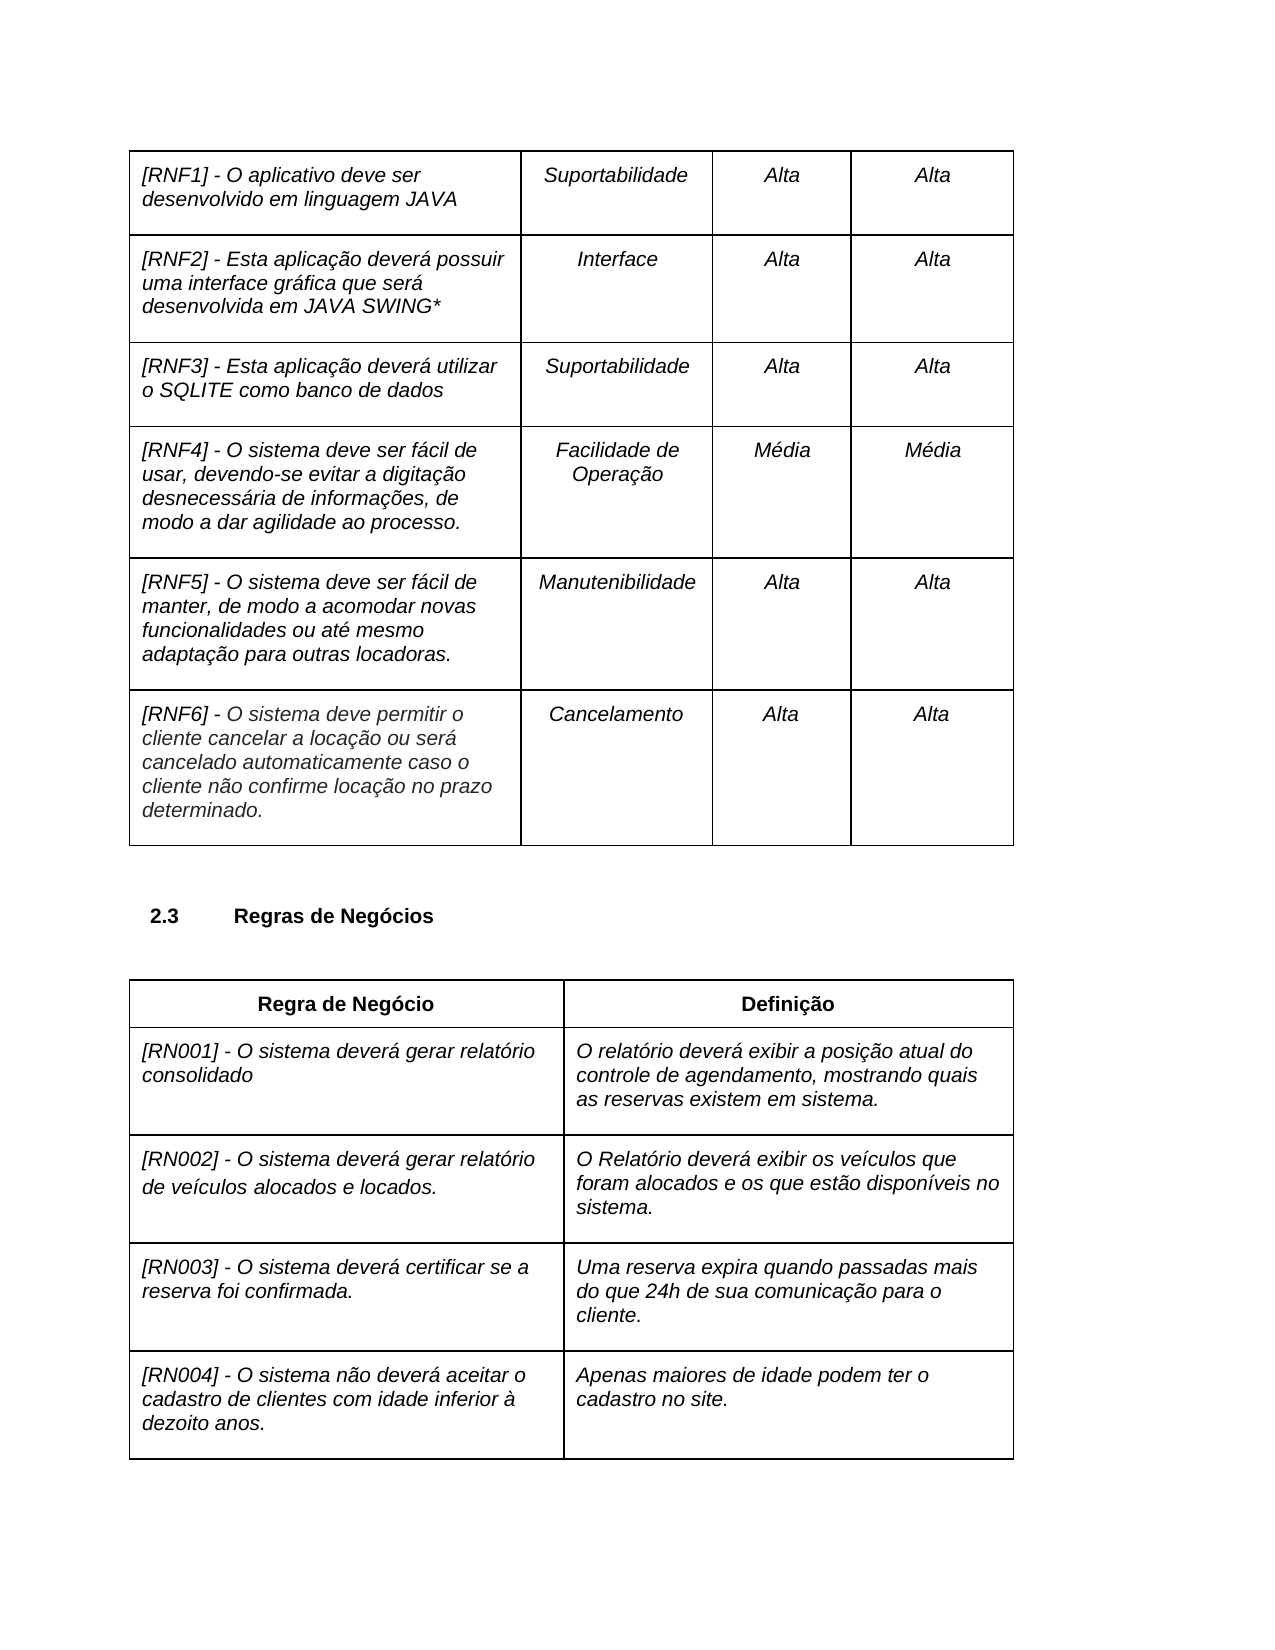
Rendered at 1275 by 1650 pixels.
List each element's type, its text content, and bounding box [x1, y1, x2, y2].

table_cell Suportabilidade [522, 152, 712, 234]
table_cell Suportabilidade [522, 343, 712, 426]
table_cell O Relatório deverá exibir os veículos que foram alocados e os que estão disponíveis no sistema. [565, 1136, 1013, 1242]
table_cell Alta [852, 236, 1013, 342]
table_cell Interface [522, 236, 712, 342]
table_header Definição [565, 981, 1013, 1027]
table_cell [RN004] - O sistema não deverá aceitar o cadastro de clientes com idade inferior à dezoito anos. [130, 1352, 563, 1458]
table_cell [RNF2] - Esta aplicação deverá possuir uma interface gráfica que será desenvolvida em JAVA SWING* [130, 236, 520, 342]
text 2.3 Regras de Negócios [150, 846, 1125, 928]
table_cell Alta [713, 559, 850, 689]
table_cell Média [713, 427, 850, 557]
table_cell [RNF6] - O sistema deve permitir o cliente cancelar a locação ou será cancelado automaticamente caso o cliente não confirme locação no prazo determinado. [130, 691, 520, 845]
table_cell Cancelamento [522, 691, 712, 845]
table_cell Facilidade de Operação [522, 427, 712, 557]
table_cell Alta [713, 691, 850, 845]
table_cell [RNF4] - O sistema deve ser fácil de usar, devendo-se evitar a digitação desnecessária de informações, de modo a dar agilidade ao processo. [130, 427, 520, 557]
table_cell Alta [713, 343, 850, 426]
table_cell [RN001] - O sistema deverá gerar relatório consolidado [130, 1028, 563, 1134]
table_cell Manutenibilidade [522, 559, 712, 689]
table_cell Alta [713, 152, 850, 234]
table_cell O relatório deverá exibir a posição atual do controle de agendamento, mostrando quais as reservas existem em sistema. [565, 1028, 1013, 1134]
table_cell [RNF1] - O aplicativo deve ser desenvolvido em linguagem JAVA [130, 152, 520, 234]
table_cell Alta [852, 343, 1013, 426]
table_cell Apenas maiores de idade podem ter o cadastro no site. [565, 1352, 1013, 1458]
table_cell [RNF5] - O sistema deve ser fácil de manter, de modo a acomodar novas funcionalidades ou até mesmo adaptação para outras locadoras. [130, 559, 520, 689]
table_cell Alta [713, 236, 850, 342]
table_cell [RN003] - O sistema deverá certificar se a reserva foi confirmada. [130, 1244, 563, 1350]
table_cell [RNF3] - Esta aplicação deverá utilizar o SQLITE como banco de dados [130, 343, 520, 426]
table_cell Alta [852, 152, 1013, 234]
table_cell [RN002] - O sistema deverá gerar relatório de veículos alocados e locados. [130, 1136, 563, 1242]
table_cell Alta [852, 559, 1013, 689]
table_cell Média [852, 427, 1013, 557]
table_header Regra de Negócio [130, 981, 563, 1027]
table_cell Uma reserva expira quando passadas mais do que 24h de sua comunicação para o cliente. [565, 1244, 1013, 1350]
table_cell Alta [852, 691, 1013, 845]
